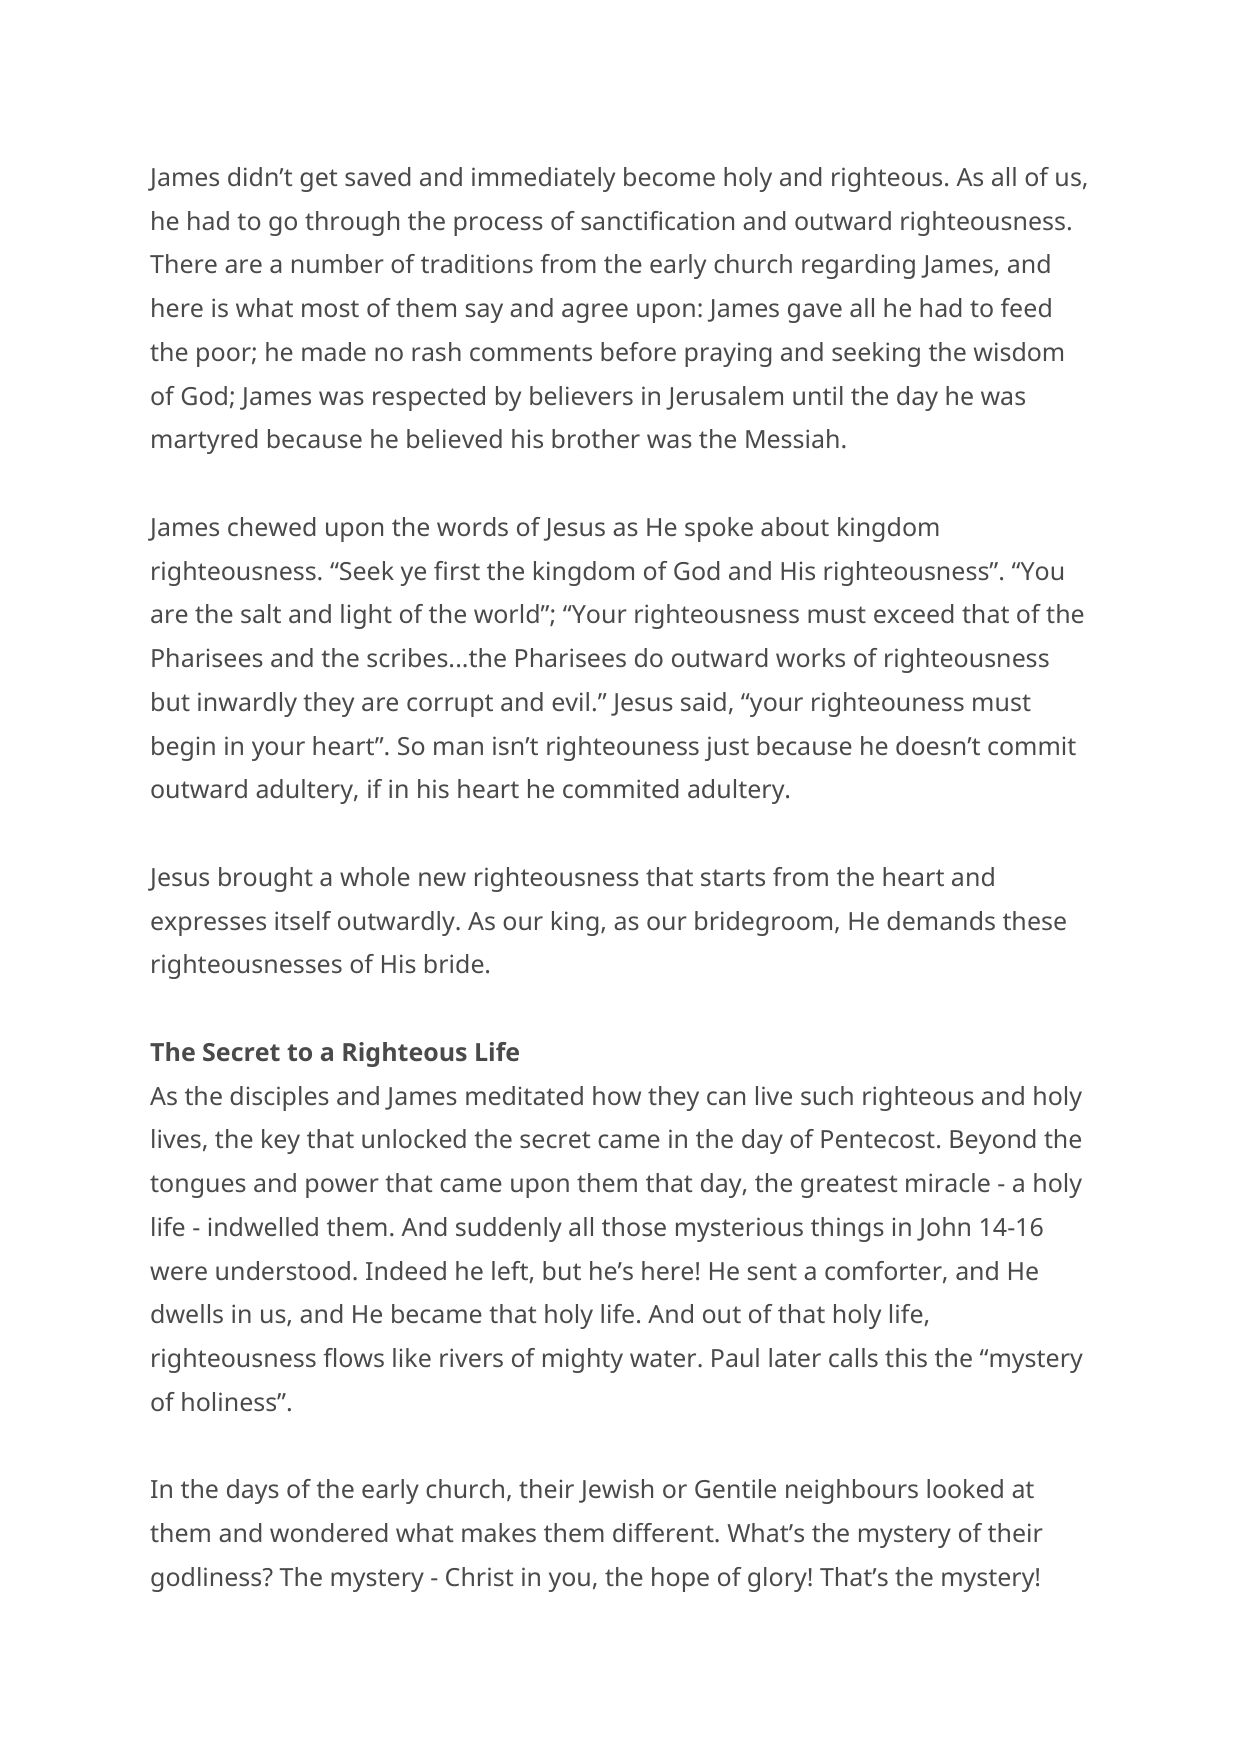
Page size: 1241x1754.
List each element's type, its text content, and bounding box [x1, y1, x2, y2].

text Jesus brought a whole new righteousness that starts from the heart and expresses itself outwardly. As our king, as our bridegroom, He demands these righteousnesses of His bride. [150, 850, 1090, 981]
text James chewed upon the words of Jesus as He spoke about kingdom righteousness. “Seek ye first the kingdom of God and His righteousness”. “You are the salt and light of the world”; “Your righteousness must exceed that of the Pharisees and the scribes...the Pharisees do outward works of righteousness but inwardly they are corrupt and evil.” Jesus said, “your righteouness must begin in your heart”. So man isn’t righteouness just because he doesn’t commit outward adultery, if in his heart he commited adultery. [150, 500, 1090, 806]
text James didn’t get saved and immediately become holy and righteous. As all of us, he had to go through the process of sanctification and outward righteousness. There are a number of traditions from the early church regarding James, and here is what most of them say and agree upon: James gave all he had to feed the poor; he made no rash comments before praying and seeking the wisdom of God; James was respected by believers in Jerusalem until the day he was martyred because he believed his brother was the Messiah. [150, 150, 1090, 456]
text As the disciples and James meditated how they can live such righteous and holy lives, the key that unlocked the secret came in the day of Pentecost. Beyond the tongues and power that came upon them that day, the greatest miracle - a holy life - indwelled them. And suddenly all those mysterious things in John 14-16 were understood. Indeed he left, but he’s here! He sent a comforter, and He dwells in us, and He became that holy life. And out of that holy life, righteousness flows like rivers of mighty water. Paul later calls this the “mystery of holiness”. [150, 1069, 1090, 1419]
text The Secret to a Righteous Life [150, 1025, 1090, 1069]
text In the days of the early church, their Jewish or Gentile neighbours looked at them and wondered what makes them different. What’s the mystery of their godliness? The mystery - Christ in you, the hope of glory! That’s the mystery! [150, 1462, 1090, 1594]
